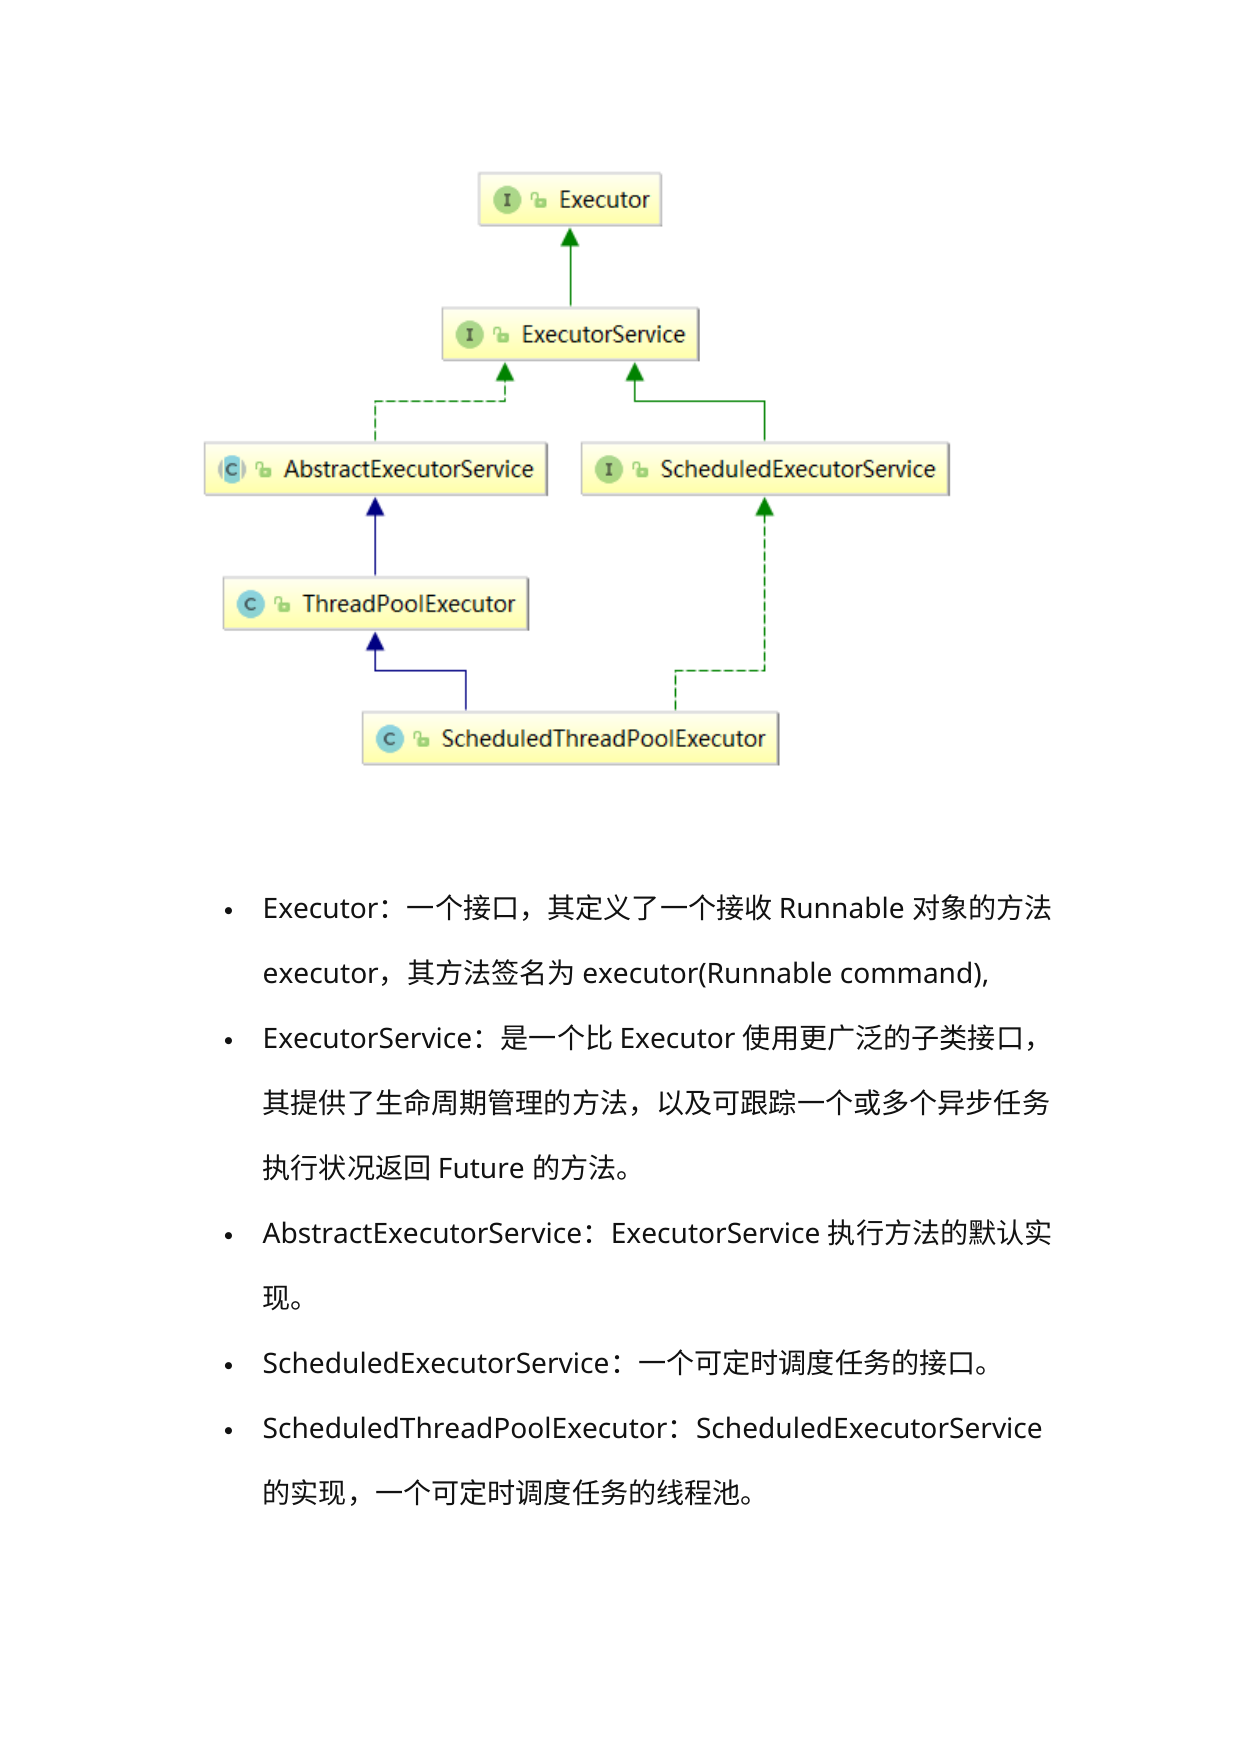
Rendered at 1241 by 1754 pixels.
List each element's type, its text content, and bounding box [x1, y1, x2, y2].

list ScheduledThreadPoolExecutor：ScheduledExecutorService 的实现，一个可定时调度任务的线程池。 [225, 1394, 1053, 1524]
list Executor：一个接口，其定义了一个接收 Runnable 对象的方法 executor，其方法签名为 executor(Runnable command), [225, 874, 1053, 1004]
picture [187, 162, 969, 783]
list ExecutorService：是一个比 Executor 使用更广泛的子类接口，其提供了生命周期管理的方法，以及可跟踪一个或多个异步任务执行状况返回 Future 的方法。 [225, 1004, 1053, 1199]
list ScheduledExecutorService：一个可定时调度任务的接口。 [225, 1329, 1053, 1394]
list AbstractExecutorService：ExecutorService 执行方法的默认实现。 [225, 1199, 1053, 1329]
